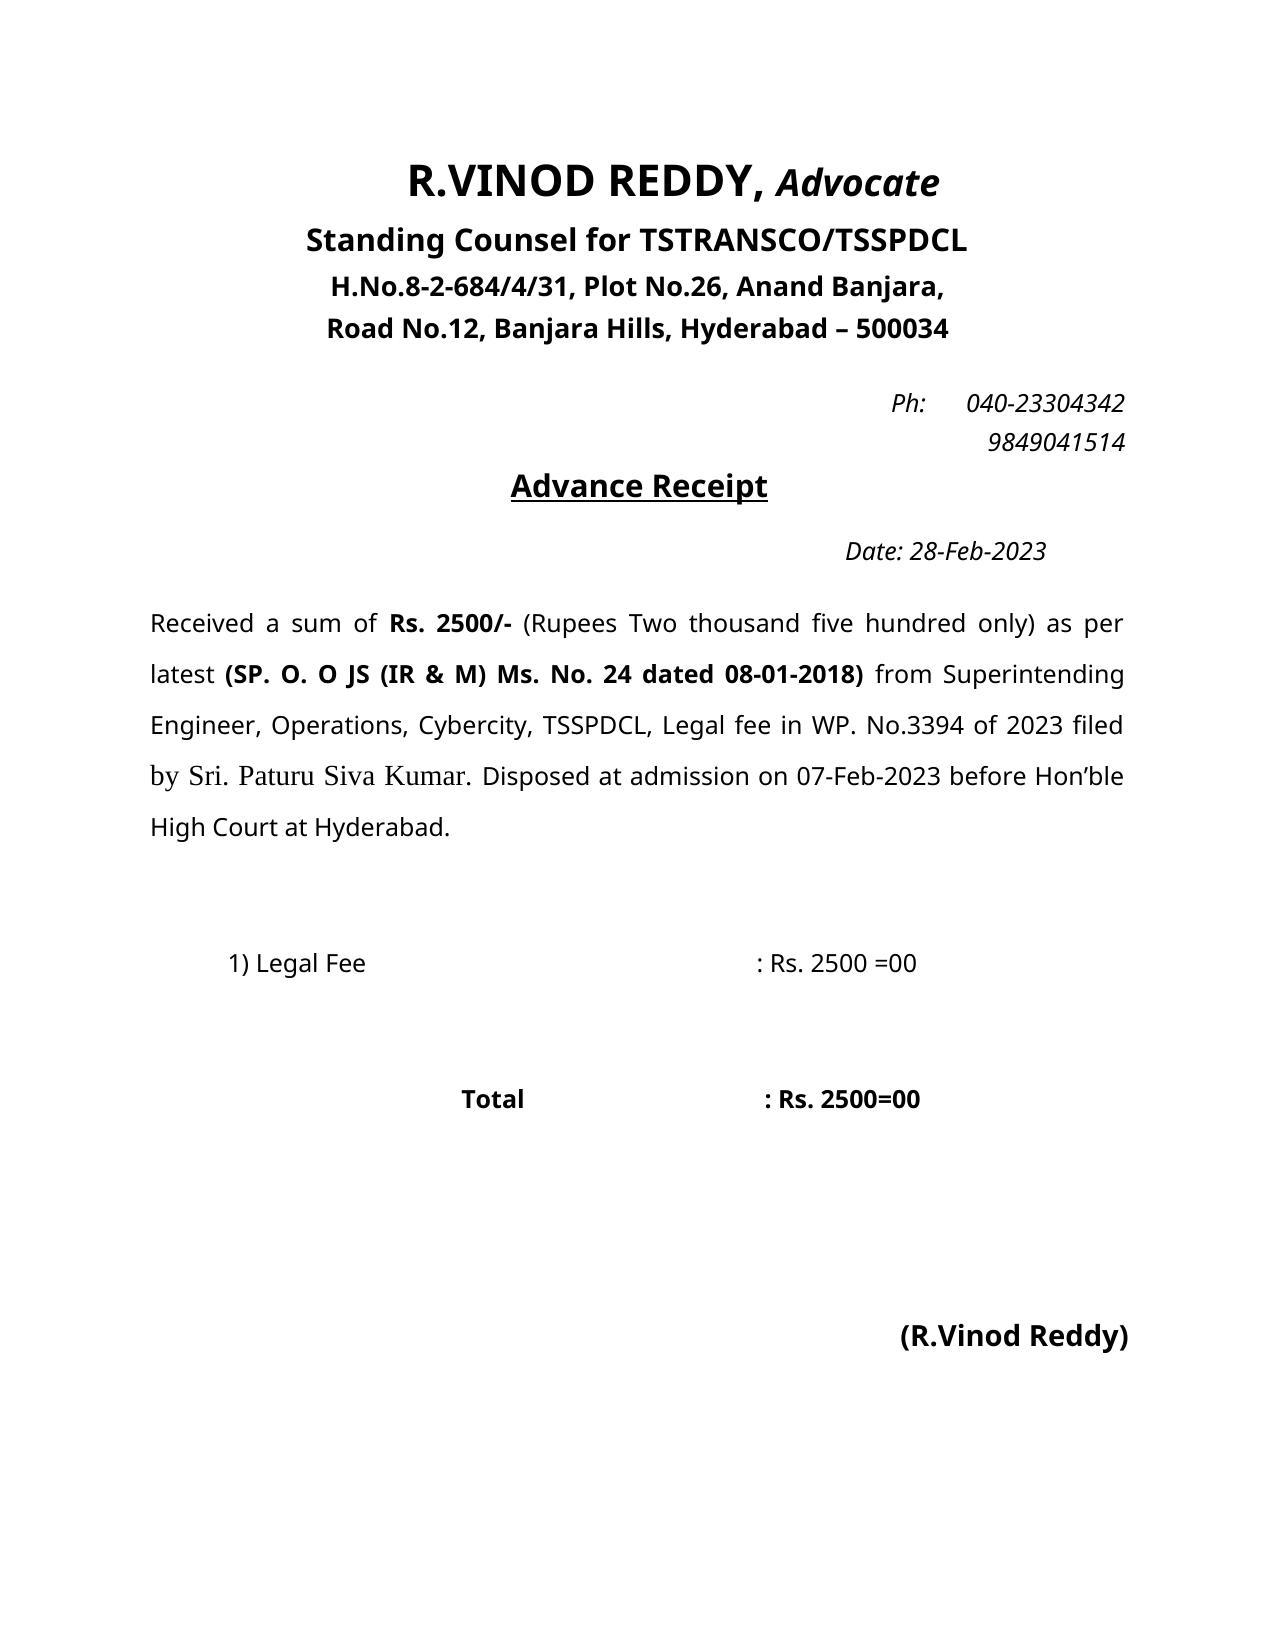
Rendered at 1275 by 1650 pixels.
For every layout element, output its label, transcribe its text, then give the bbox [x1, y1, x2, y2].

text H.No.8-2-684/4/31, Plot No.26, Anand Banjara, [150, 267, 1125, 304]
text Advance Receipt [150, 463, 1128, 506]
text Road No.12, Banjara Hills, Hyderabad – 500034 [150, 310, 1125, 347]
text 9849041514 [150, 424, 1125, 458]
text R.VINOD REDDY, Advocate [227, 150, 1047, 209]
text 1) Legal Fee : Rs. 2500 =00 [227, 946, 1010, 980]
text Total : Rs. 2500=00 [227, 1082, 1010, 1116]
text Date: 28-Feb-2023 [227, 533, 1047, 567]
text Ph: 040-23304342 [150, 385, 1125, 419]
text (R.Vinod Reddy) [677, 1315, 1128, 1355]
text Standing Counsel for TSTRANSCO/TSSPDCL [227, 218, 1047, 261]
text Received a sum of Rs. 2500/- (Rupees Two thousand five hundred only) as per latest (SP. O. O JS (IR & M) Ms. No. 24 dated 08-01-2018) from Superintending Engineer, Operations, Cybercity, TSSPDCL, Legal fee in WP. No.3394 of 2023 filed by Sri. Paturu Siva Kumar. Disposed at admission on 07-Feb-2023 before Hon’ble High Court at Hyderabad. [150, 605, 1125, 844]
